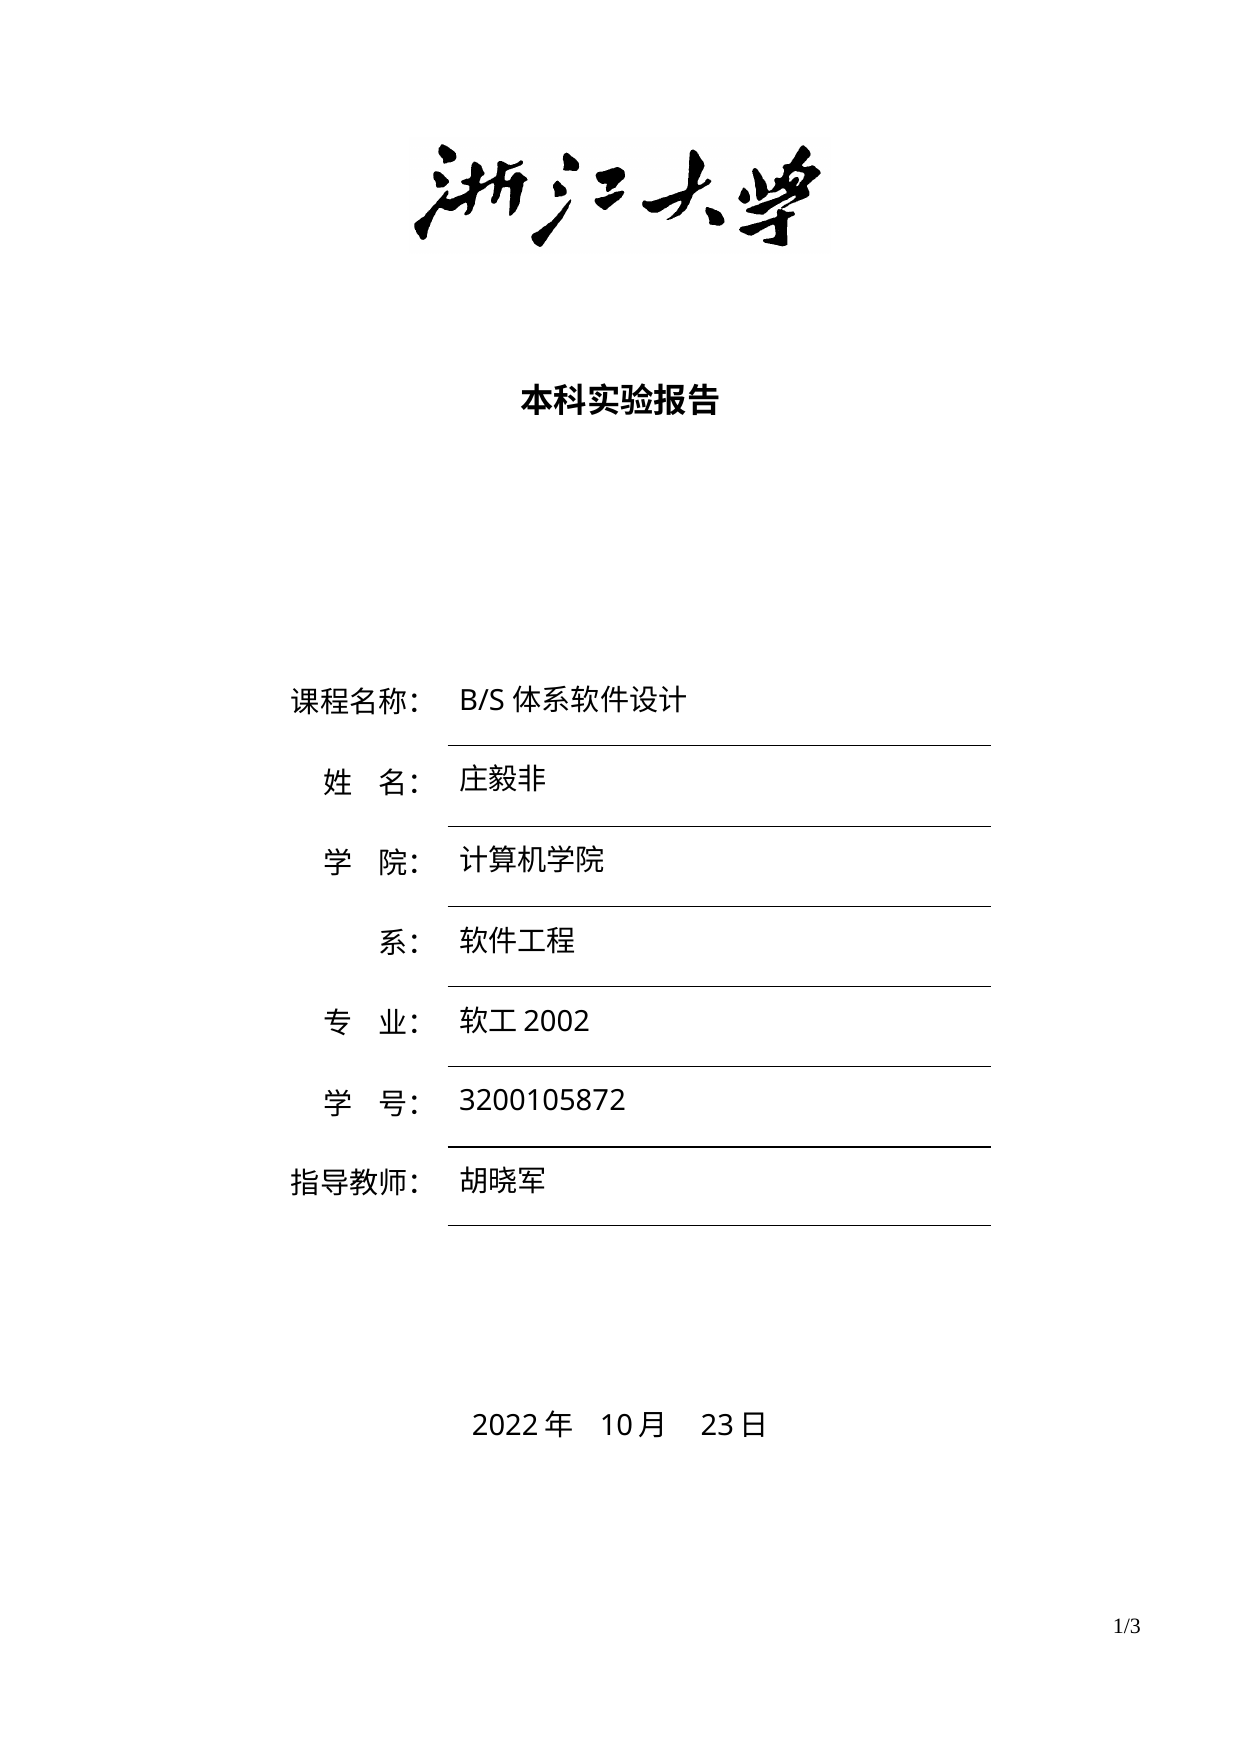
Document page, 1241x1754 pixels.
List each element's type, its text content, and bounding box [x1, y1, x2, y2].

table_cell 计算机学院 [448, 827, 991, 906]
table_cell 3200105872 [448, 1067, 991, 1146]
picture [408, 137, 832, 254]
table_cell 专 业： [249, 986, 448, 1066]
table_cell 学 号： [249, 1066, 448, 1146]
table_header 课程名称： [249, 666, 448, 745]
table_header B/S 体系软件设计 [448, 666, 991, 745]
text 本科实验报告 [100, 365, 1140, 430]
table_cell 系： [249, 906, 448, 986]
table_cell 庄毅非 [448, 746, 991, 826]
table_cell 指导教师： [249, 1146, 448, 1225]
table_cell 姓 名： [249, 745, 448, 826]
table_cell 胡晓军 [448, 1148, 991, 1225]
table_cell 学 院： [249, 826, 448, 906]
table_cell 软工2002 [448, 987, 991, 1066]
text 2022年 10月 23日 [100, 1390, 1140, 1455]
table_cell 软件工程 [448, 907, 991, 986]
